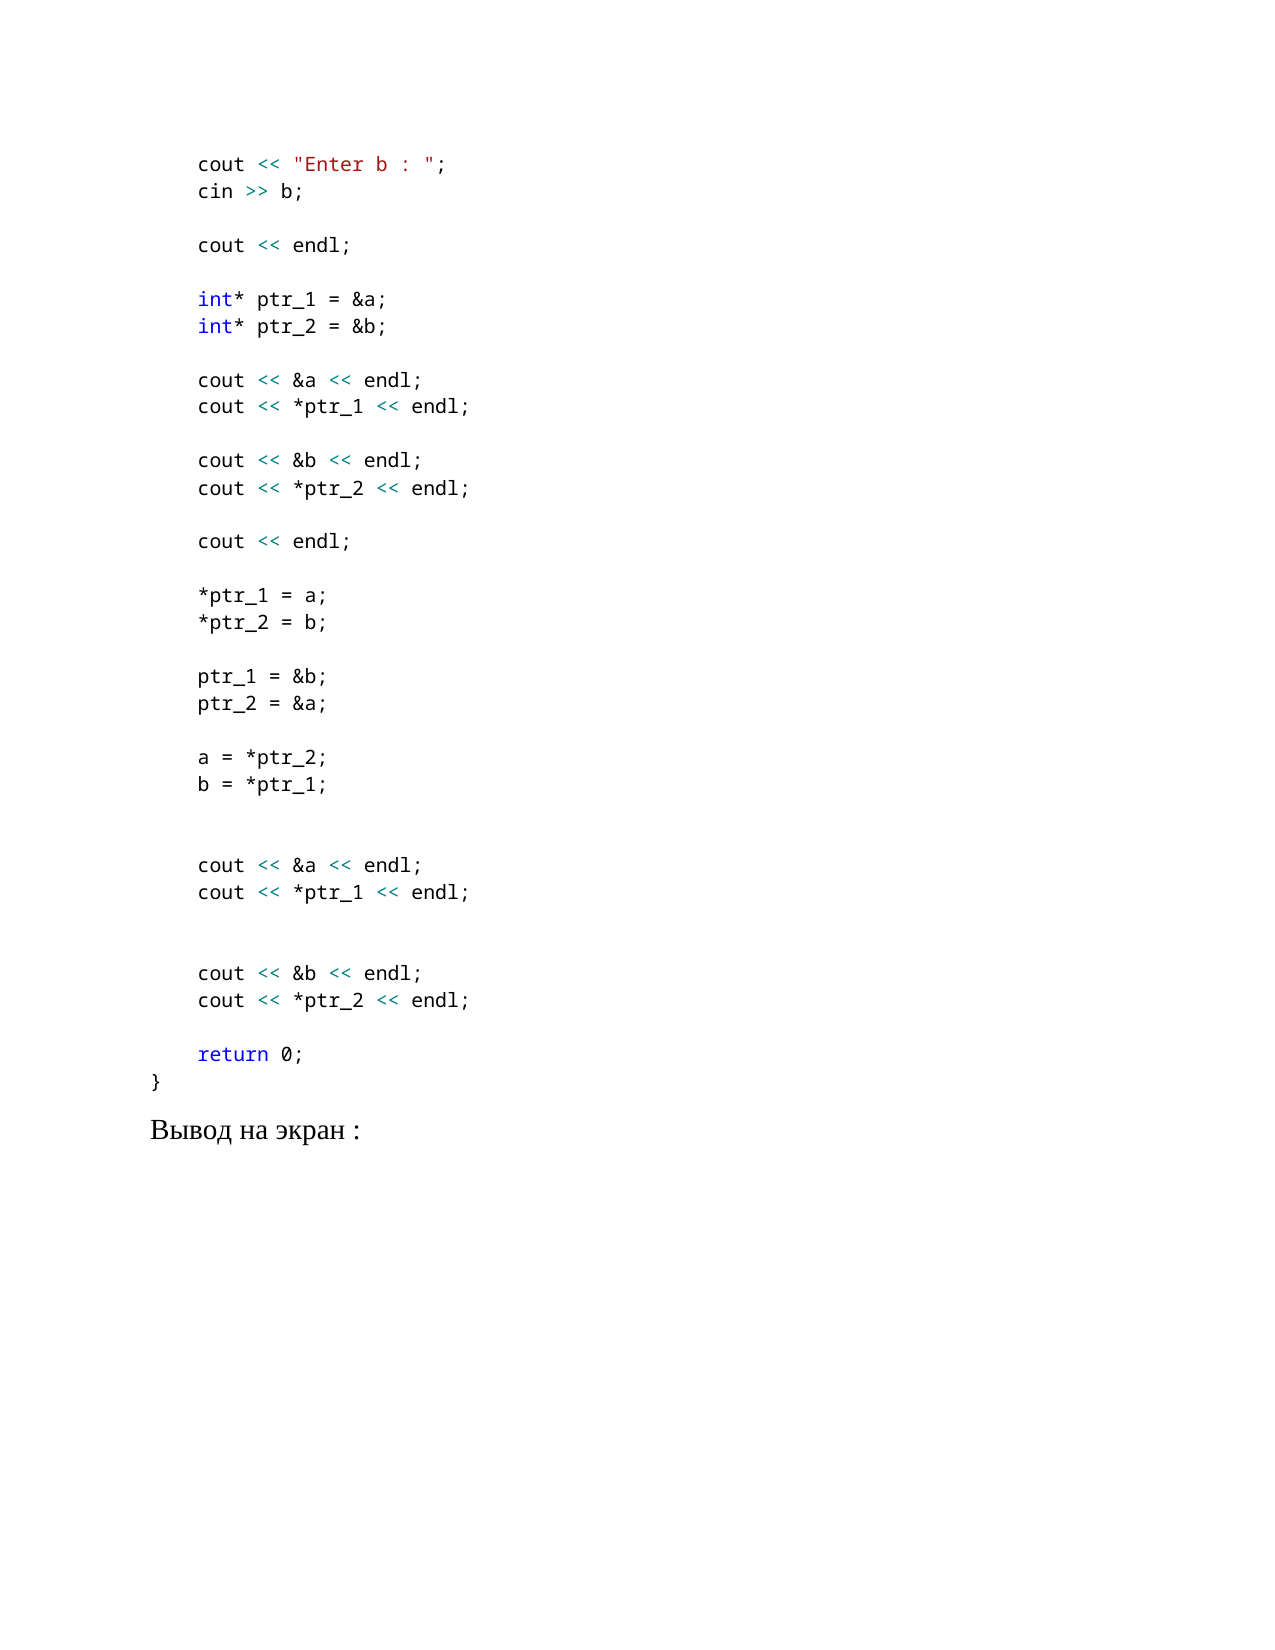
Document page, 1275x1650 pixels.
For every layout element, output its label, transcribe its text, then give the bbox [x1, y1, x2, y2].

text cout << endl; [150, 231, 1125, 258]
text return 0; [150, 1040, 1125, 1067]
text cin >> b; [150, 177, 1125, 204]
text } [150, 1067, 1125, 1094]
text cout << &b << endl; [150, 959, 1125, 986]
text cout << &b << endl; [150, 447, 1125, 474]
text *ptr_2 = b; [150, 609, 1125, 636]
text Вывод на экран : [150, 1112, 1125, 1146]
text int* ptr_2 = &b; [150, 312, 1125, 339]
text *ptr_1 = a; [150, 582, 1125, 609]
text cout << *ptr_1 << endl; [150, 393, 1125, 420]
text a = *ptr_2; [150, 743, 1125, 771]
text cout << &a << endl; [150, 366, 1125, 393]
text cout << *ptr_2 << endl; [150, 474, 1125, 501]
text ptr_2 = &a; [150, 689, 1125, 717]
text ptr_1 = &b; [150, 663, 1125, 689]
text cout << endl; [150, 528, 1125, 555]
text cout << "Enter b : "; [150, 150, 1125, 177]
text cout << &a << endl; [150, 851, 1125, 878]
text cout << *ptr_2 << endl; [150, 986, 1125, 1013]
text b = *ptr_1; [150, 771, 1125, 797]
text int* ptr_1 = &a; [150, 285, 1125, 312]
text cout << *ptr_1 << endl; [150, 878, 1125, 905]
